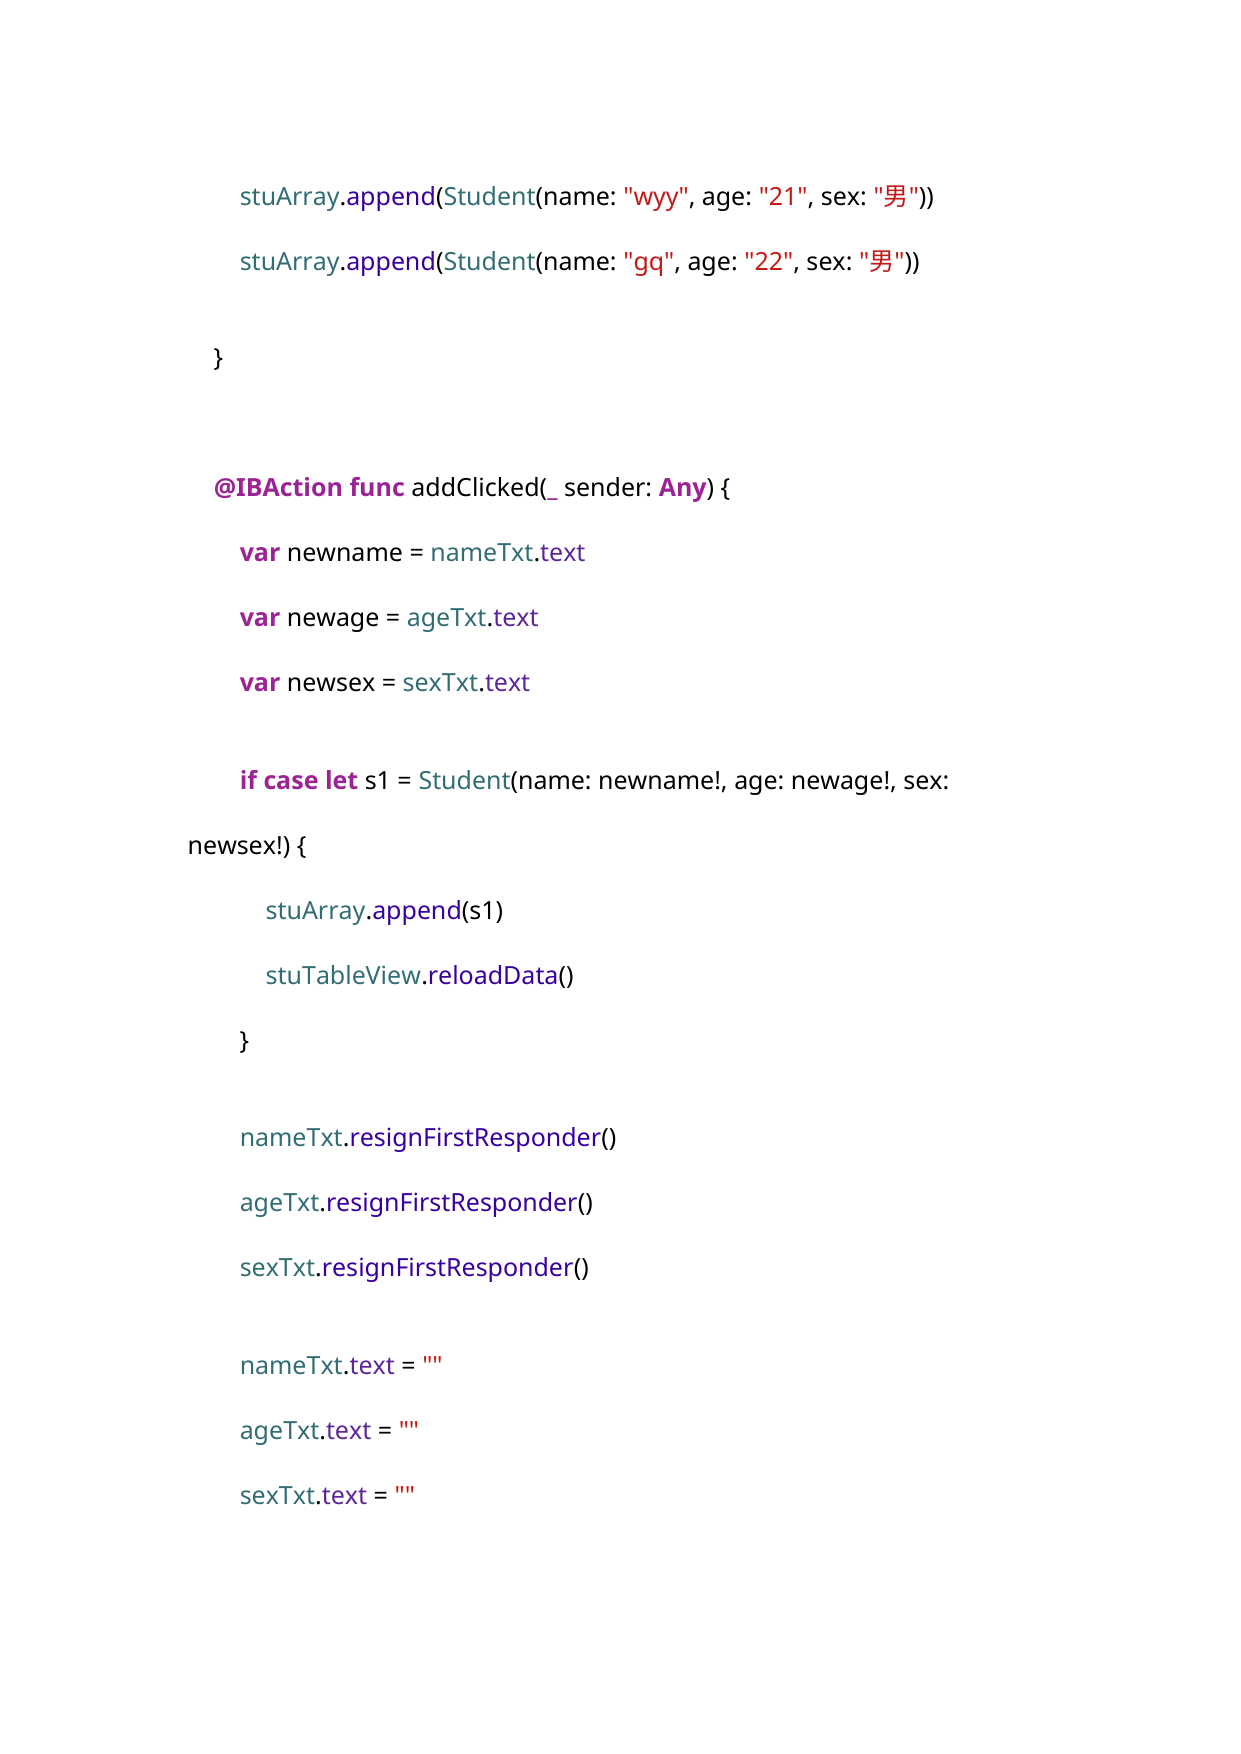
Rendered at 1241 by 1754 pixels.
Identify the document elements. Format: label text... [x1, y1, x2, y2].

text stuArray.append(Student(name: "wyy", age: "21", sex: "男")) [187, 162, 1053, 227]
text } [187, 1007, 1053, 1072]
text var newage = ageTxt.text [187, 584, 1053, 649]
text stuArray.append(s1) [187, 877, 1053, 942]
text var newsex = sexTxt.text [187, 649, 1053, 714]
text ageTxt.text = "" [187, 1397, 1053, 1462]
text stuTableView.reloadData() [187, 942, 1053, 1007]
text sexTxt.text = "" [187, 1462, 1053, 1527]
text var newname = nameTxt.text [187, 519, 1053, 584]
text @IBAction func addClicked(_ sender: Any) { [187, 454, 1053, 519]
text stuArray.append(Student(name: "gq", age: "22", sex: "男")) [187, 227, 1053, 292]
text ageTxt.resignFirstResponder() [187, 1169, 1053, 1234]
text nameTxt.text = "" [187, 1332, 1053, 1397]
text } [187, 324, 1053, 389]
text nameTxt.resignFirstResponder() [187, 1104, 1053, 1169]
text if case let s1 = Student(name: newname!, age: newage!, sex: newsex!) { [187, 747, 1053, 877]
text sexTxt.resignFirstResponder() [187, 1234, 1053, 1299]
